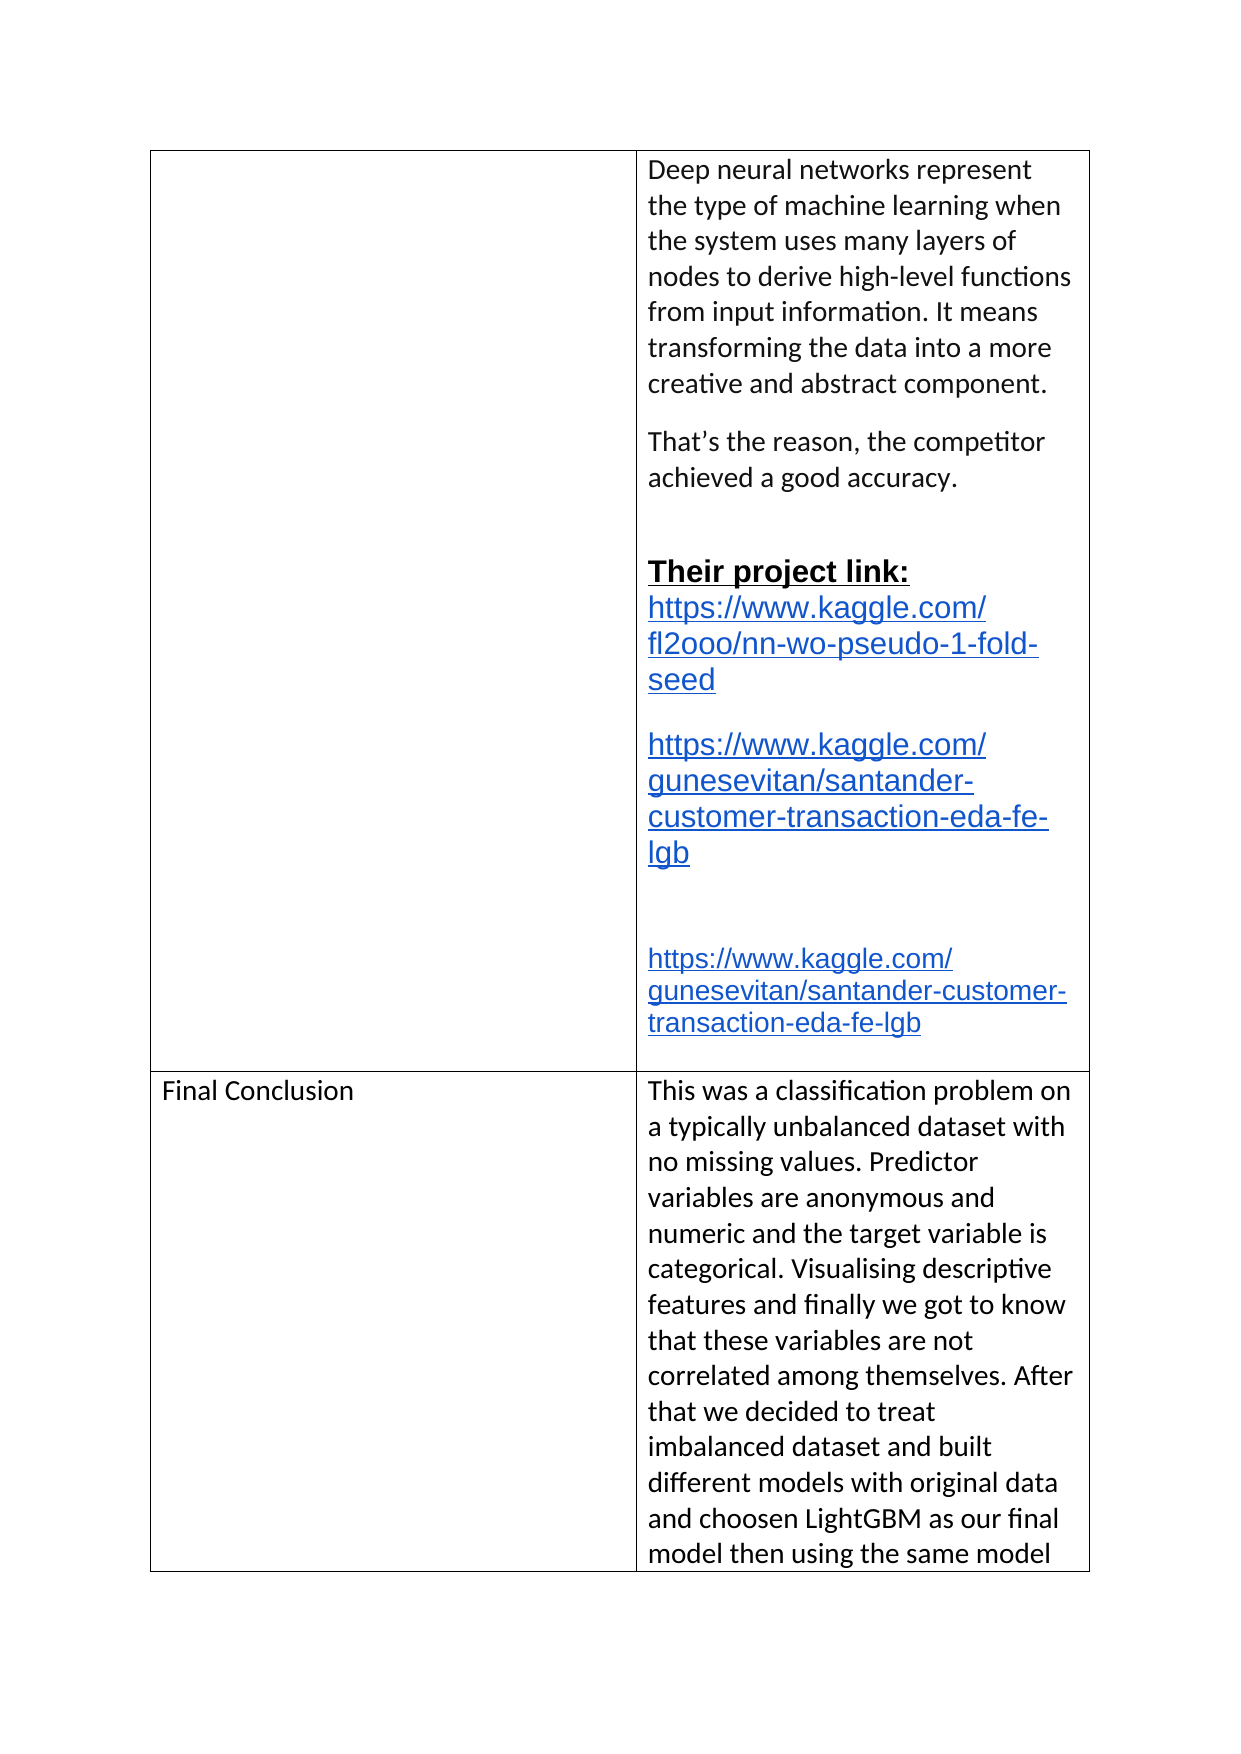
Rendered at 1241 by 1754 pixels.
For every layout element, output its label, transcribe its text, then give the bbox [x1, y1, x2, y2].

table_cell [637, 1072, 1089, 1571]
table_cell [151, 151, 636, 1071]
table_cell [637, 151, 1089, 1071]
table_cell Final Conclusion [151, 1072, 636, 1571]
